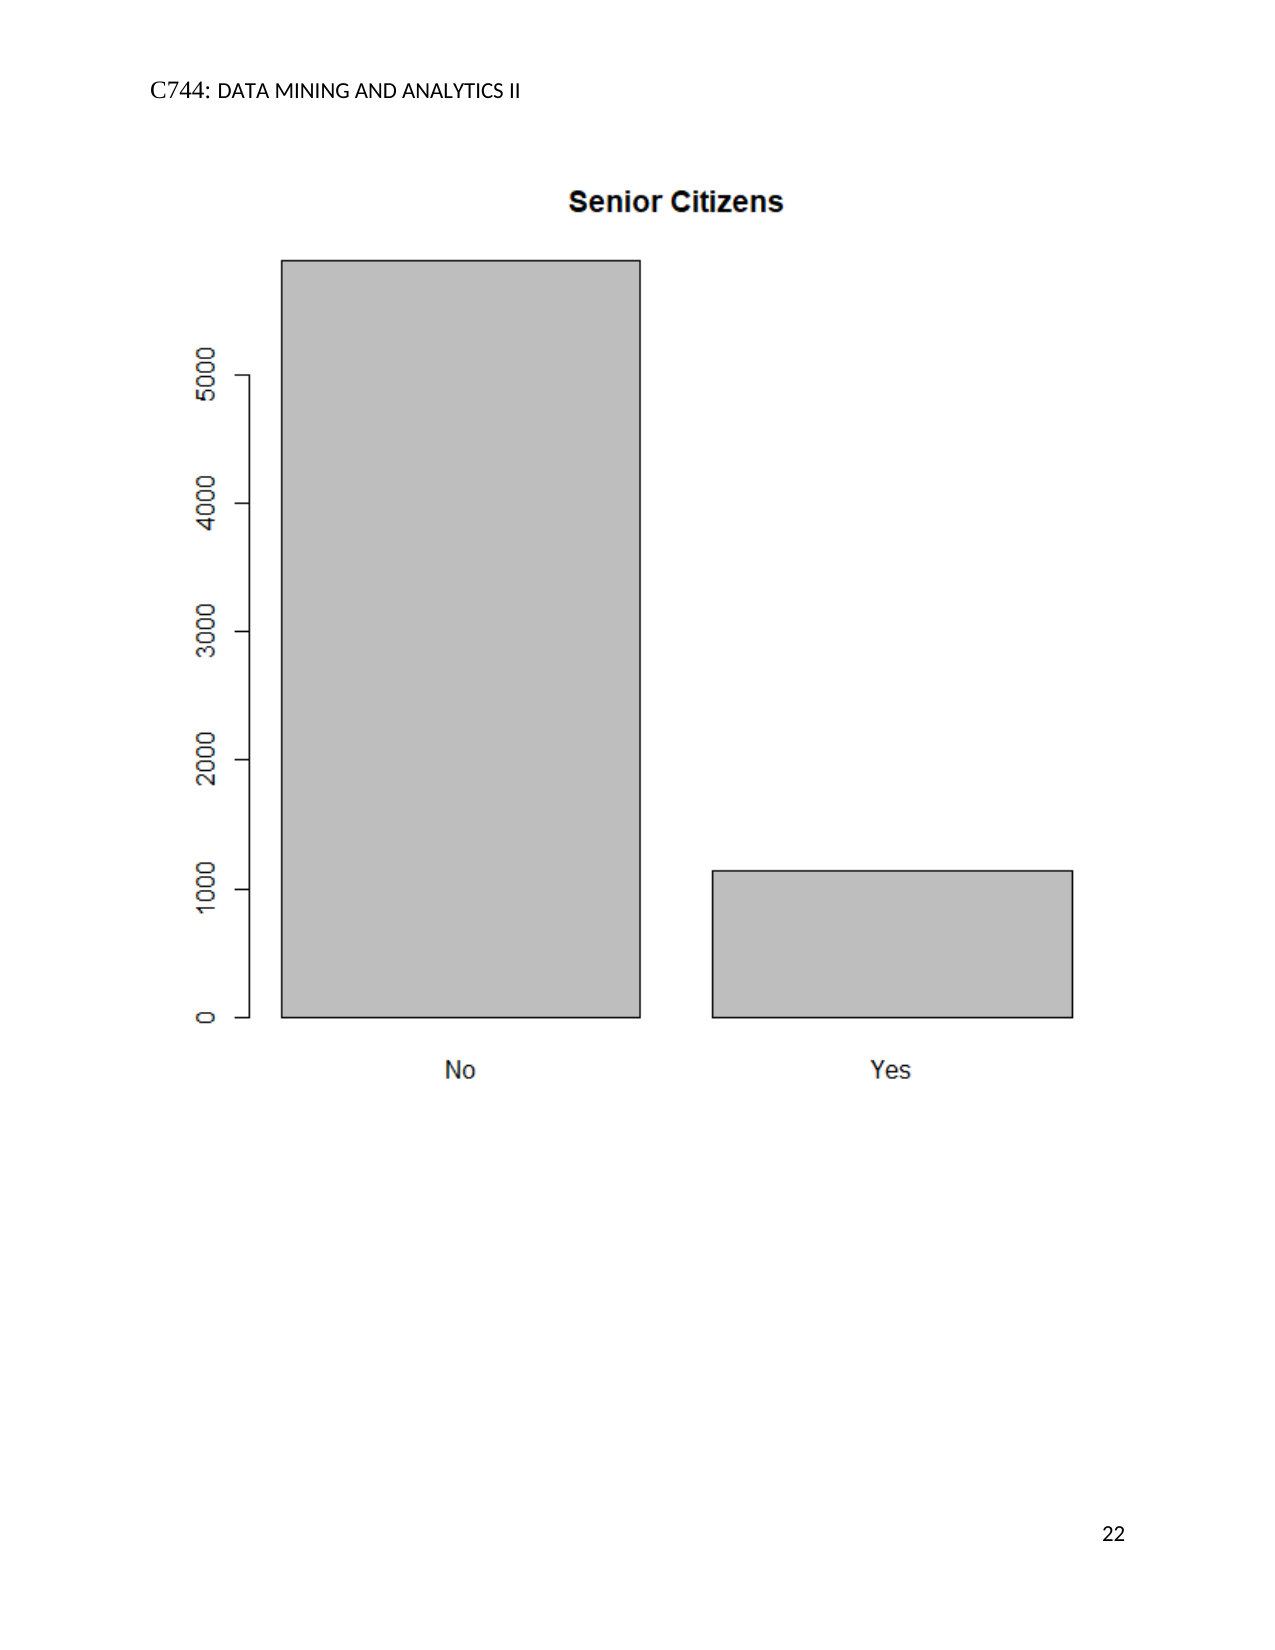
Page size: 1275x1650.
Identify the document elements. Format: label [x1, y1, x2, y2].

picture [150, 150, 1125, 1133]
